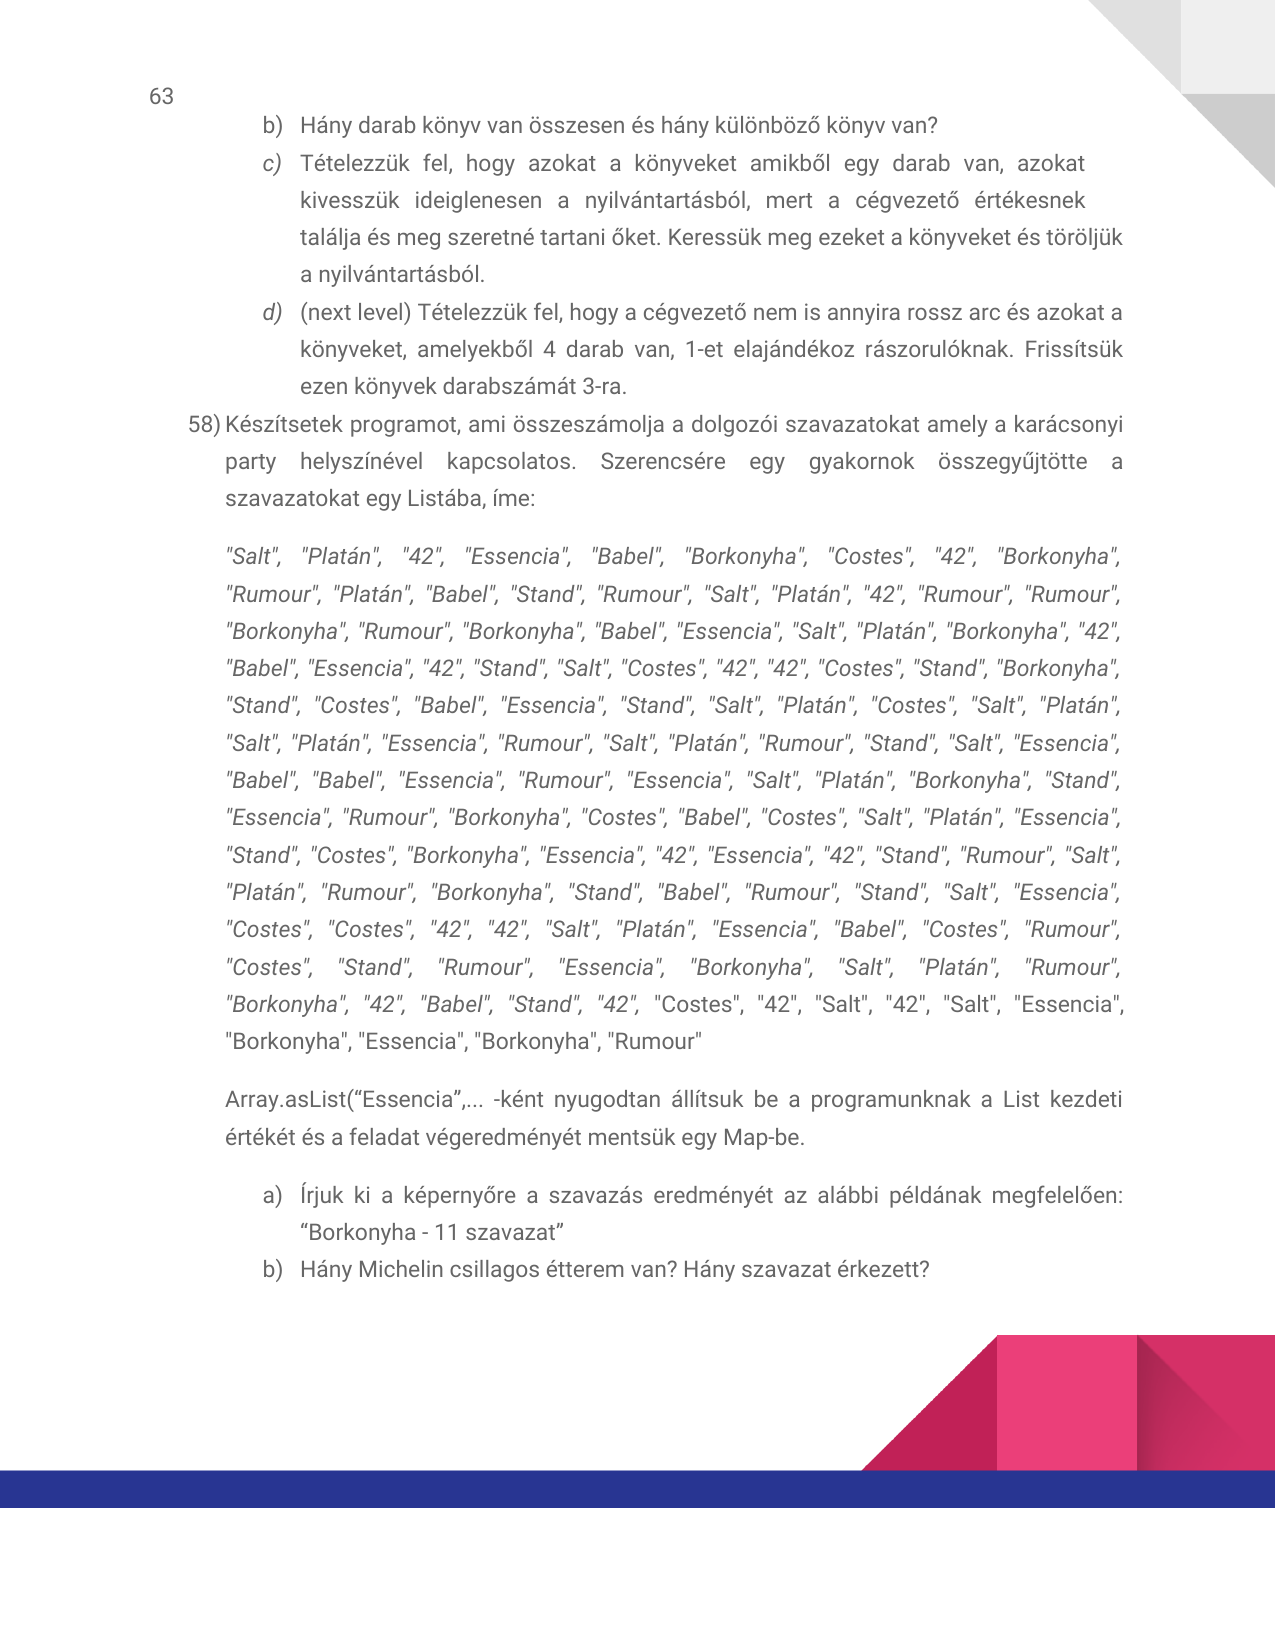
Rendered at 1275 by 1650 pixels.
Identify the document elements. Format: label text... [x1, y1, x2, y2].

text Array.asList(“Essencia”,... -ként nyugodtan állítsuk be a programunknak a List kezdeti értékét és a feladat végeredményét mentsük egy Map-be. [225, 1086, 1125, 1151]
list Írjuk ki a képernyőre a szavazás eredményét az alábbi példának megfelelően: “Borkonyha - 11 szavazat” [262, 1182, 1125, 1246]
list Hány darab könyv van összesen és hány különböző könyv van? [262, 112, 1125, 139]
picture [1087, 0, 1275, 188]
text "Salt", "Platán", "42", "Essencia", "Babel", "Borkonyha", "Costes", "42", "Borkonyha", "Rumour", "Platán", "Babel", "Stand", "Rumour", "Salt", "Platán", "42", "Rumour", "Rumour", "Borkonyha", "Rumour", "Borkonyha", "Babel", "Essencia", "Salt", "Platán", "Borkonyha", "42", "Babel", "Essencia", "42", "Stand", "Salt", "Costes", "42", "42", "Costes", "Stand", "Borkonyha", "Stand", "Costes", "Babel", "Essencia", "Stand", "Salt", "Platán", "Costes", "Salt", "Platán", "Salt", "Platán", "Essencia", "Rumour", "Salt", "Platán", "Rumour", "Stand", "Salt", "Essencia", "Babel", "Babel", "Essencia", "Rumour", "Essencia", "Salt", "Platán", "Borkonyha", "Stand", "Essencia", "Rumour", "Borkonyha", "Costes", "Babel", "Costes", "Salt", "Platán", "Essencia", "Stand", "Costes", "Borkonyha", "Essencia", "42", "Essencia", "42", "Stand", "Rumour", "Salt", "Platán", "Rumour", "Borkonyha", "Stand", "Babel", "Rumour", "Stand", "Salt", "Essencia", "Costes", "Costes", "42", "42", "Salt", "Platán", "Essencia", "Babel", "Costes", "Rumour", "Costes", "Stand", "Rumour", "Essencia", "Borkonyha", "Salt", "Platán", "Rumour", "Borkonyha", "42", "Babel", "Stand", "42", "Costes", "42", "Salt", "42", "Salt", "Essencia", "Borkonyha", "Essencia", "Borkonyha", "Rumour" [225, 543, 1125, 1055]
list Tételezzük fel, hogy azokat a könyveket amikből egy darab van, azokat kivesszük ideiglenesen a nyilvántartásból, mert a cégvezető értékesnek találja és meg szeretné tartani őket. Keressük meg ezeket a könyveket és töröljük a nyilvántartásból. [262, 150, 1125, 288]
list Készítsetek programot, ami összeszámolja a dolgozói szavazatokat amely a karácsonyi party helyszínével kapcsolatos. Szerencsére egy gyakornok összegyűjtötte a szavazatokat egy Listába, íme: [187, 411, 1125, 512]
list (next level) Tételezzük fel, hogy a cégvezető nem is annyira rossz arc és azokat a könyveket, amelyekből 4 darab van, 1-et elajándékoz rászorulóknak. Frissítsük ezen könyvek darabszámát 3-ra. [262, 299, 1125, 400]
list Hány Michelin csillagos étterem van? Hány szavazat érkezett? [262, 1256, 1125, 1283]
picture [0, 1333, 1275, 1508]
